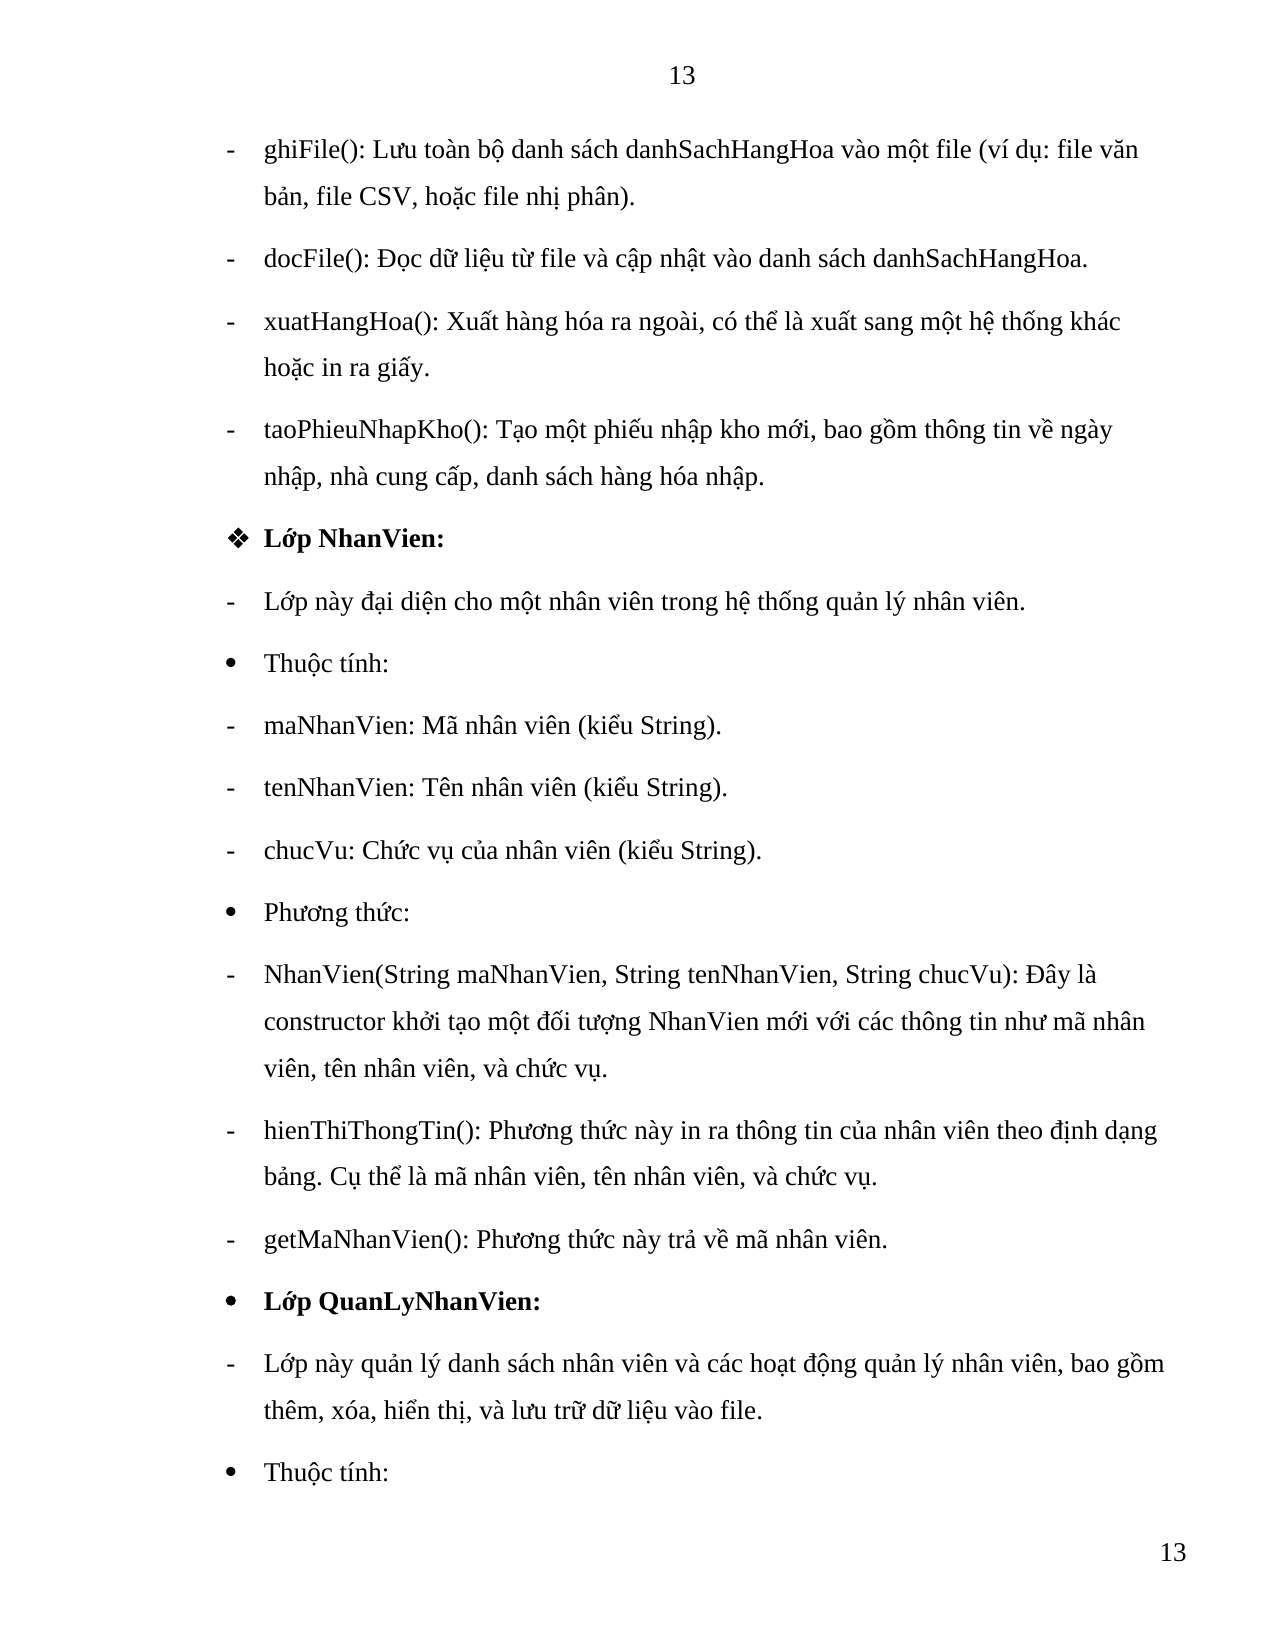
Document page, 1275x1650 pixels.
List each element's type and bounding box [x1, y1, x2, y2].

table_header [177, 118, 1185, 1503]
